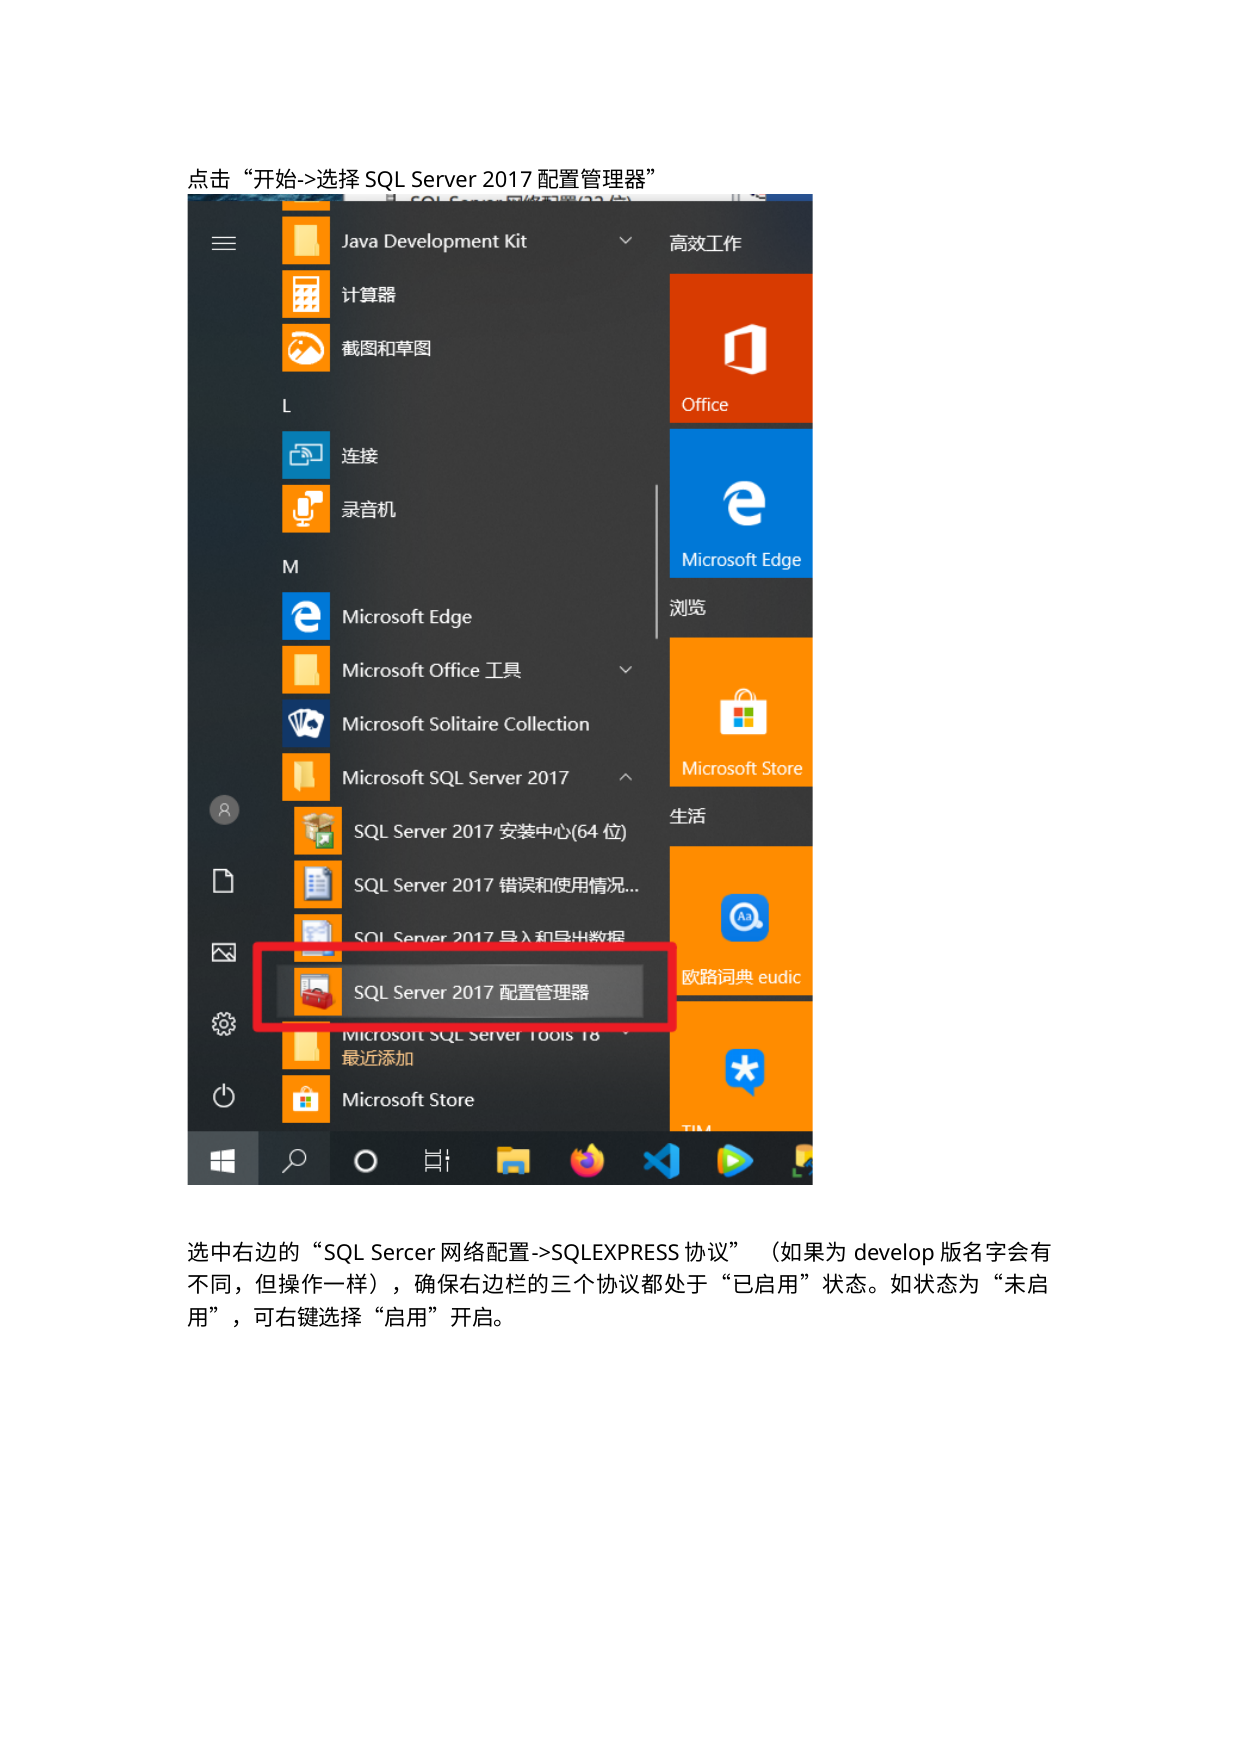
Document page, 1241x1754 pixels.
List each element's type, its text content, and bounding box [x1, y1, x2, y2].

picture [187, 194, 813, 1185]
text 选中右边的“SQL Sercer网络配置->SQLEXPRESS协议” （如果为develop版名字会有不同，但操作一样），确保右边栏的三个协议都处于“已启用”状态。如状态为“未启用”，可右键选择“启用”开启。 [187, 1234, 1053, 1332]
text 点击“开始->选择SQL Server 2017配置管理器” [187, 162, 1053, 194]
